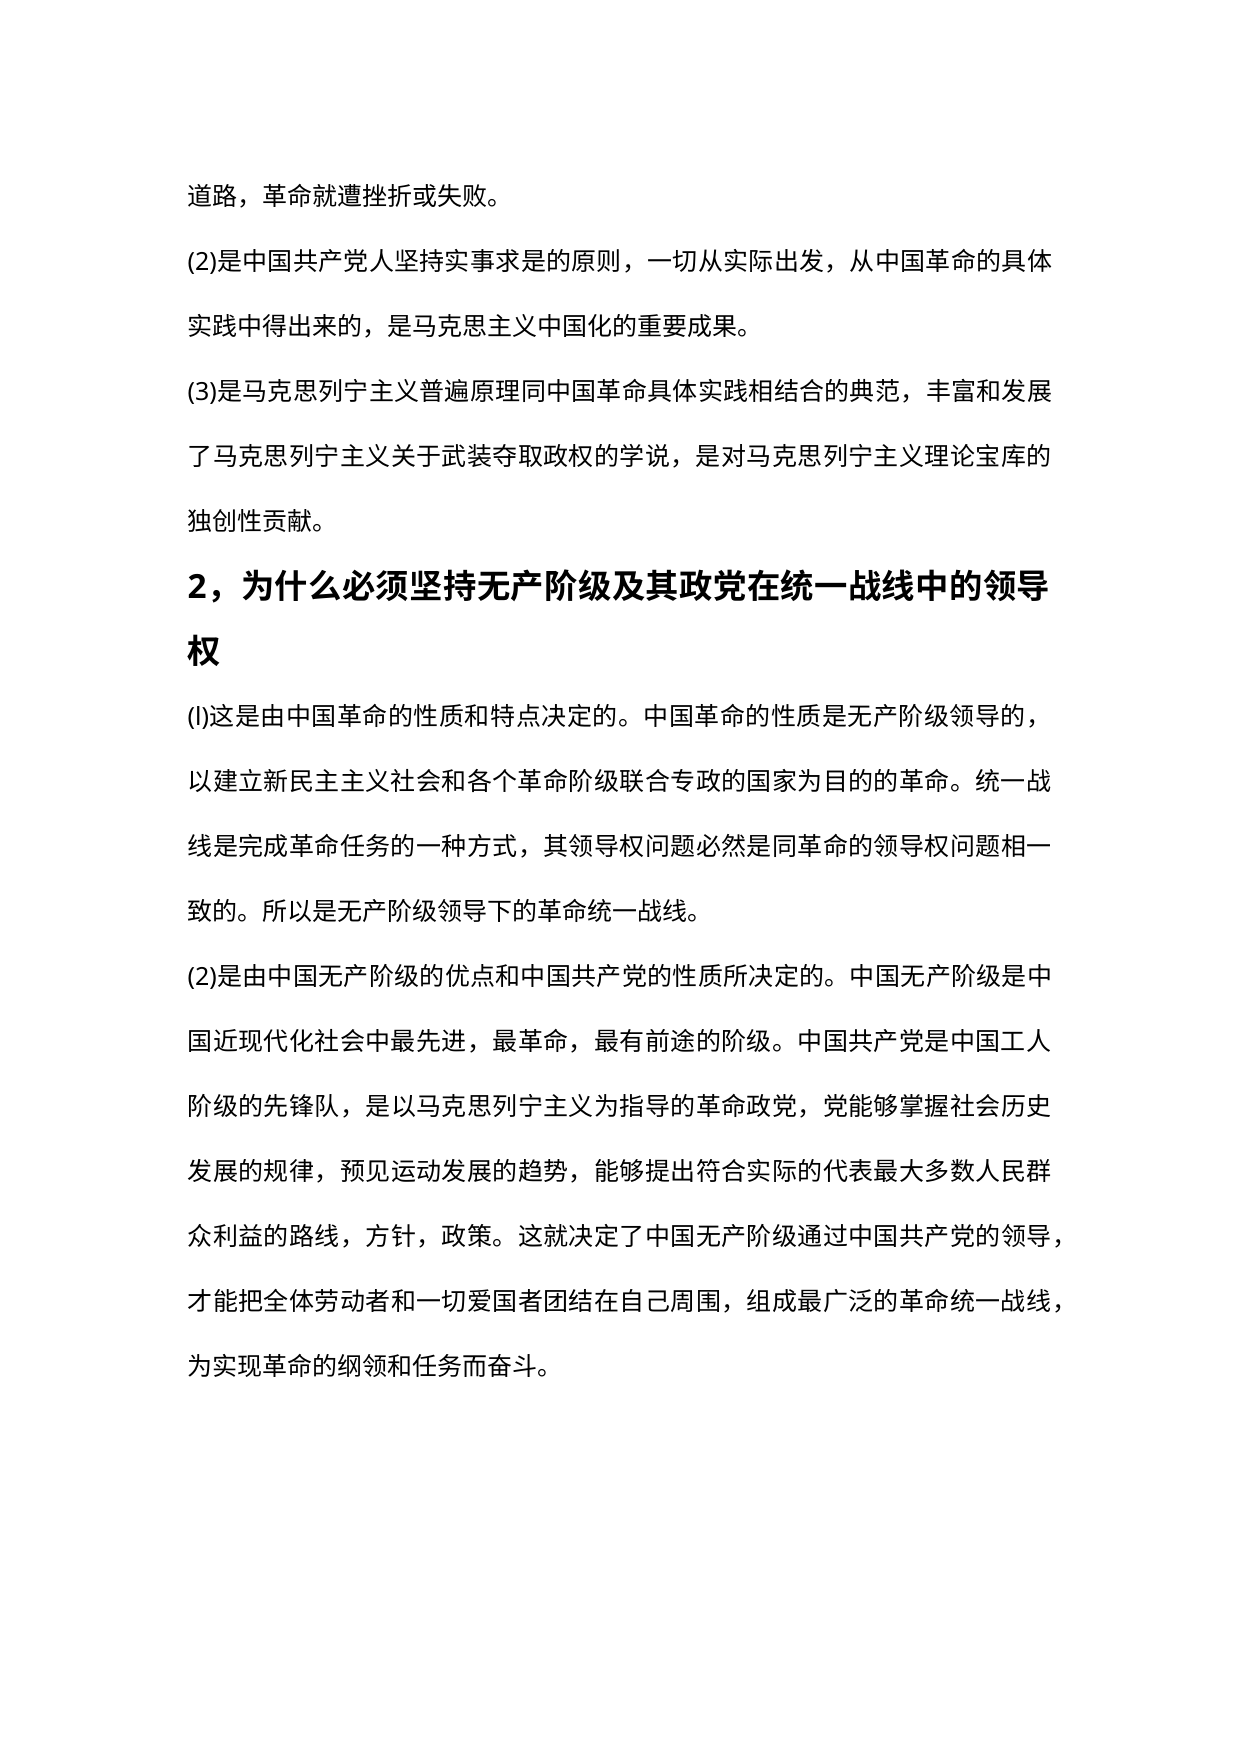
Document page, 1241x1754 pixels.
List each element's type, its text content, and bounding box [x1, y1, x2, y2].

text (l)这是由中国革命的性质和特点决定的。中国革命的性质是无产阶级领导的，以建立新民主主义社会和各个革命阶级联合专政的国家为目的的革命。统一战线是完成革命任务的一种方式，其领导权问题必然是同革命的领导权问题相一致的。所以是无产阶级领导下的革命统一战线。 [187, 682, 1053, 942]
text (3)是马克思列宁主义普遍原理同中国革命具体实践相结合的典范，丰富和发展了马克思列宁主义关于武装夺取政权的学说，是对马克思列宁主义理论宝库的独创性贡献。 [187, 357, 1053, 552]
text (2)是中国共产党人坚持实事求是的原则，一切从实际出发，从中国革命的具体实践中得出来的，是马克思主义中国化的重要成果。 [187, 227, 1053, 357]
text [187, 162, 1053, 227]
text 2，为什么必须坚持无产阶级及其政党在统一战线中的领导权 [187, 552, 1053, 682]
text (2)是由中国无产阶级的优点和中国共产党的性质所决定的。中国无产阶级是中国近现代化社会中最先进，最革命，最有前途的阶级。中国共产党是中国工人阶级的先锋队，是以马克思列宁主义为指导的革命政党，党能够掌握社会历史发展的规律，预见运动发展的趋势，能够提出符合实际的代表最大多数人民群众利益的路线，方针，政策。这就决定了中国无产阶级通过中国共产党的领导，才能把全体劳动者和一切爱国者团结在自己周围，组成最广泛的革命统一战线，为实现革命的纲领和任务而奋斗。 [187, 942, 1053, 1397]
